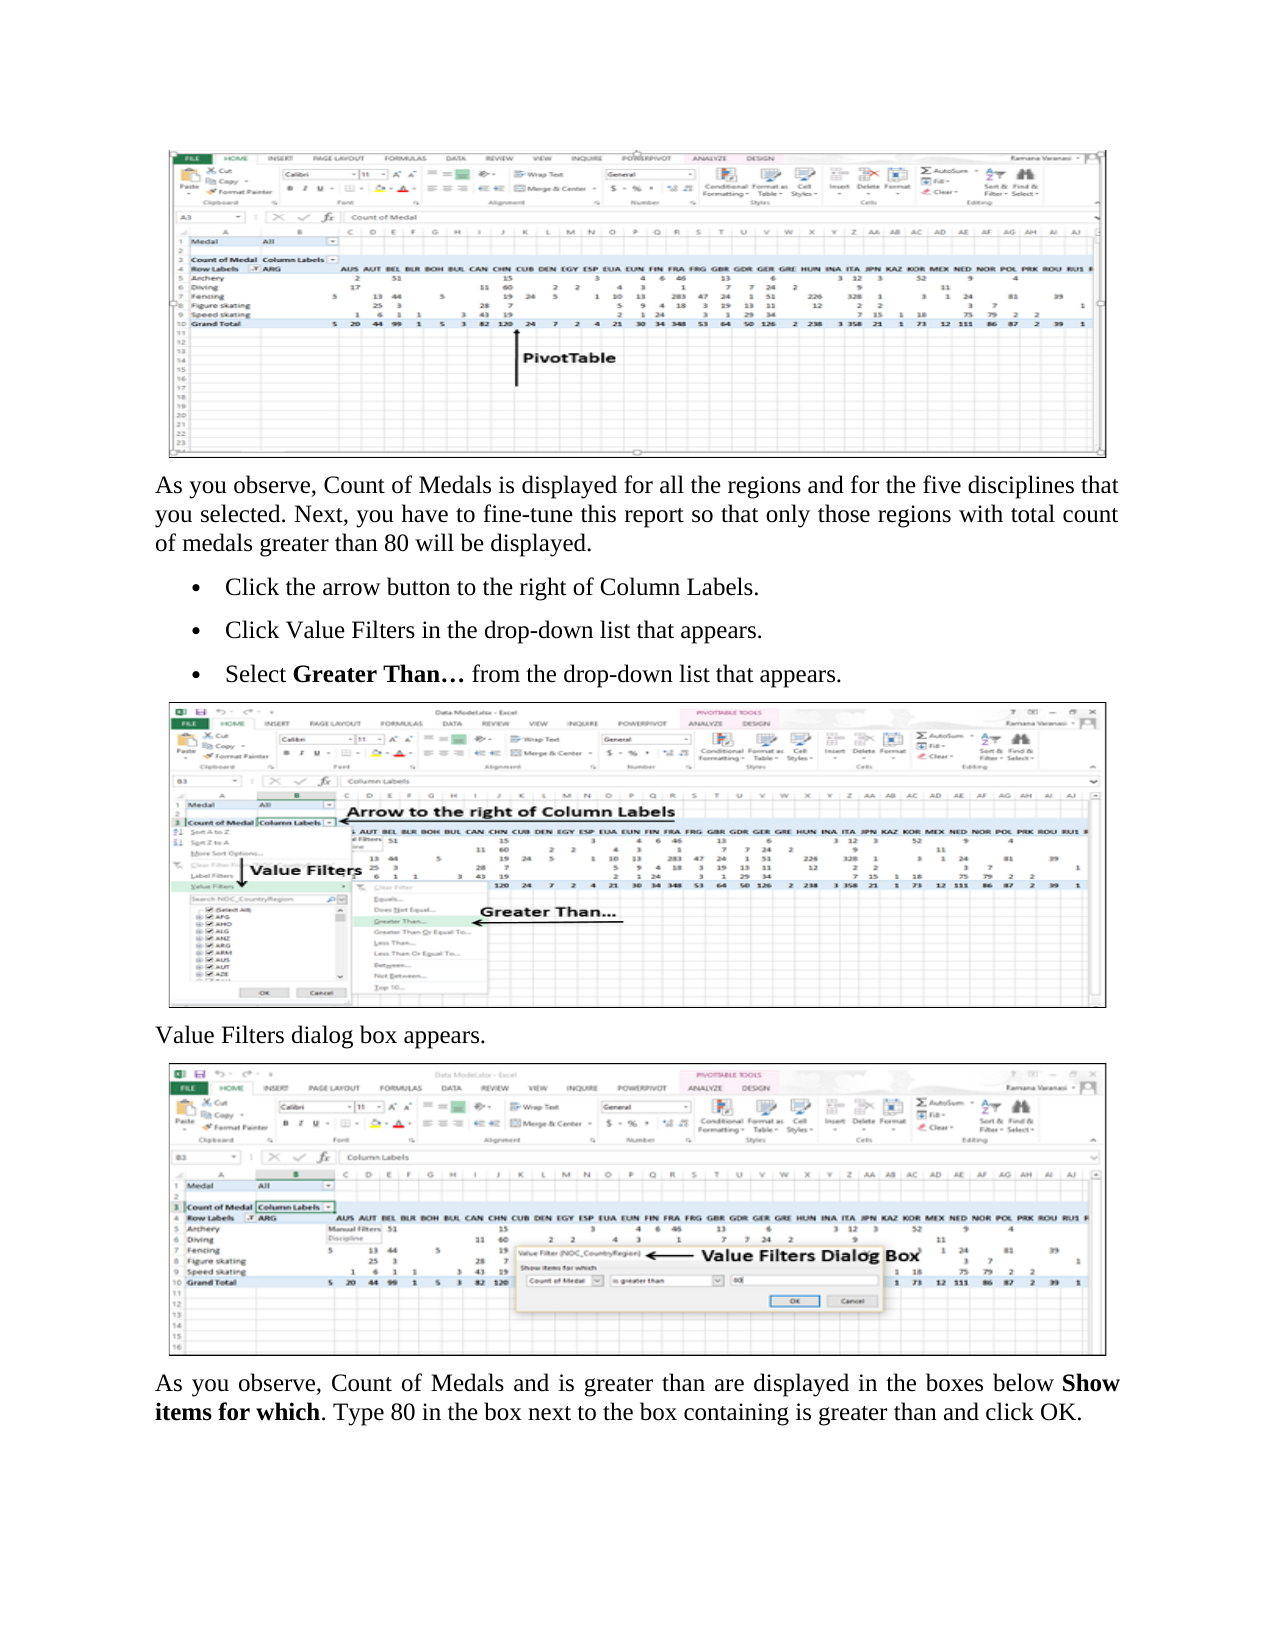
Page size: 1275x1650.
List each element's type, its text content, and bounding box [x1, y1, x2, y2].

text Value Filters dialog box appears. [155, 1020, 1120, 1049]
text As you observe, Count of Medals is displayed for all the regions and for the five disciplines that you selected. Next, you have to fine-tune this report so that only those regions with total count of medals greater than 80 will be displayed. [155, 470, 1120, 557]
list Click Value Filters in the drop-down list that appears. [192, 615, 1120, 644]
picture [168, 150, 1107, 458]
list Click the arrow button to the right of Column Labels. [192, 572, 1120, 600]
text As you observe, Count of Medals and is greater than are displayed in the boxes below Show items for which. Type 80 in the box next to the box containing is greater than and click OK. [155, 1368, 1120, 1426]
list Select Greater Than… from the drop-down list that appears. [192, 659, 1120, 688]
picture [168, 1063, 1107, 1356]
picture [168, 702, 1107, 1008]
